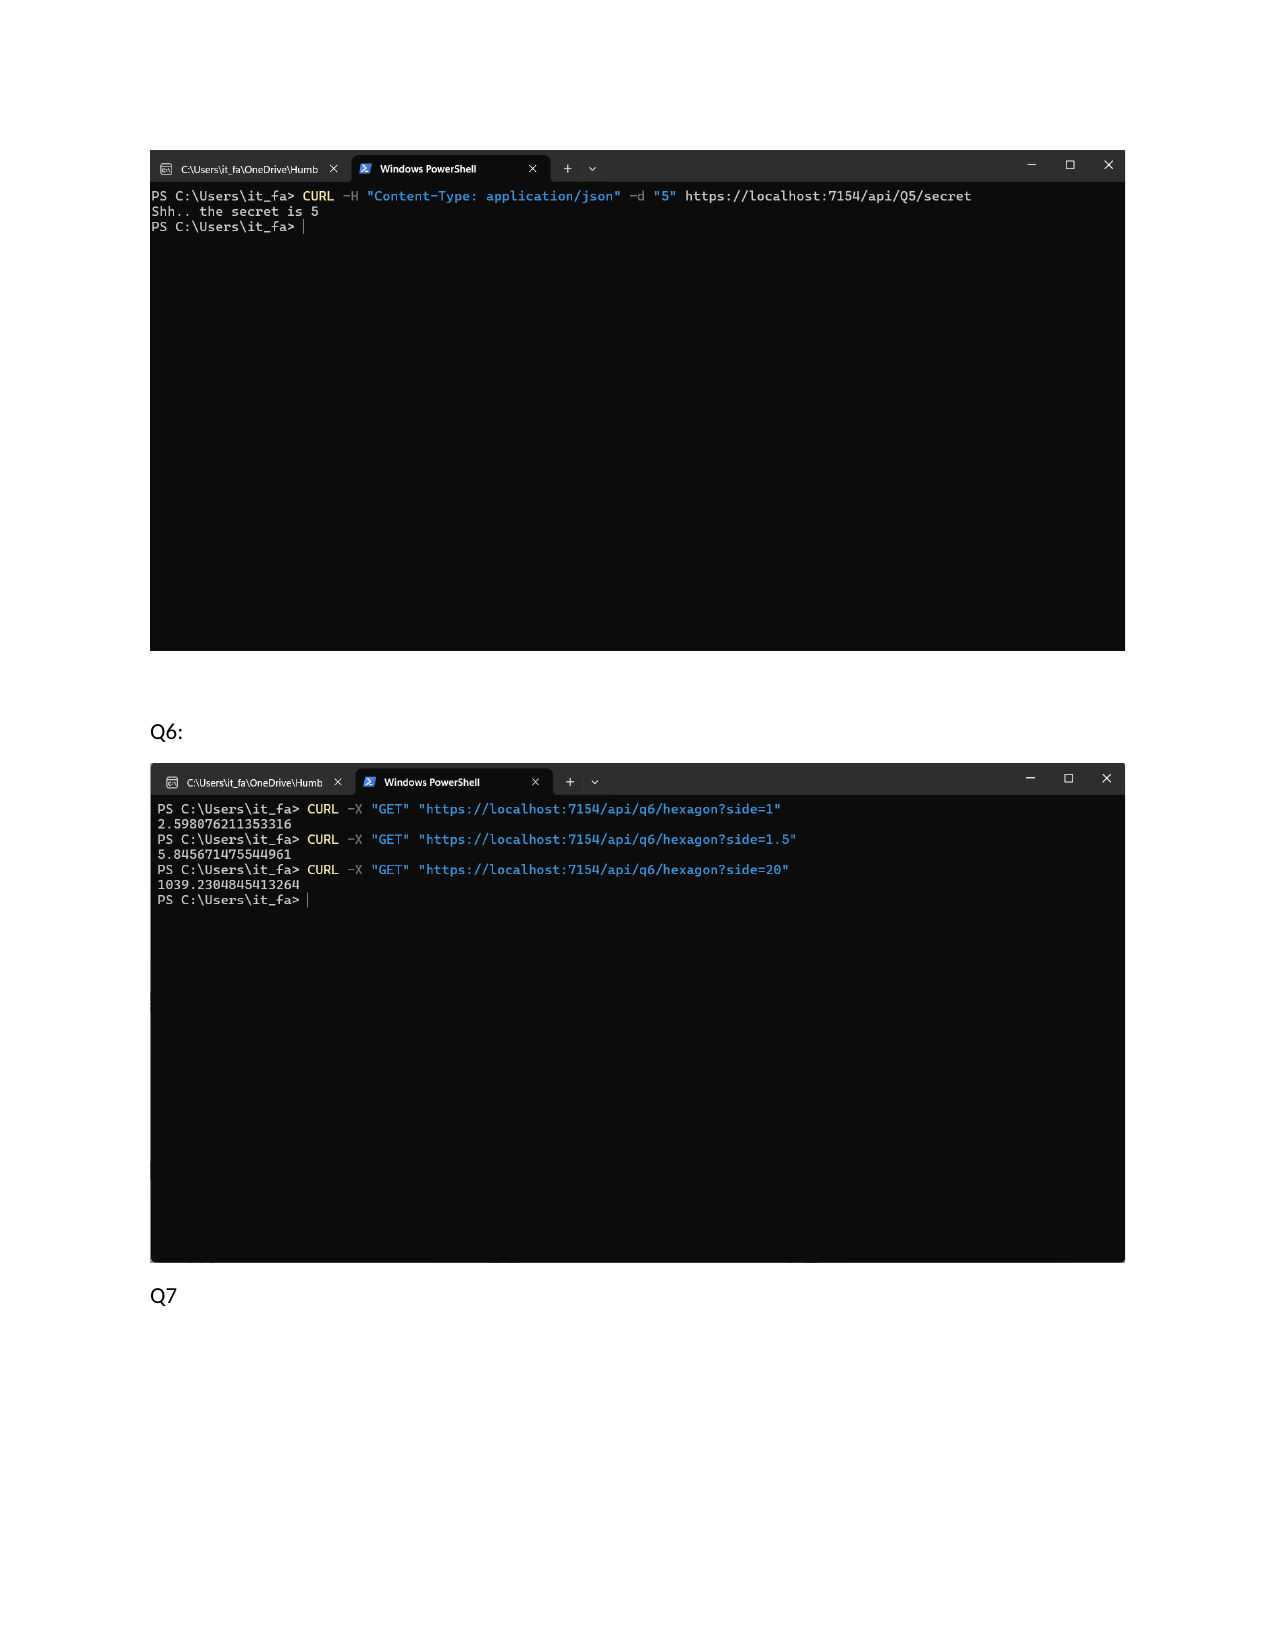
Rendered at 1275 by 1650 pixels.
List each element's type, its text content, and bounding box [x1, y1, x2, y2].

picture [150, 150, 1125, 651]
text Q7 [150, 1281, 1125, 1309]
text Q6: [150, 717, 1125, 745]
picture [150, 763, 1125, 1263]
